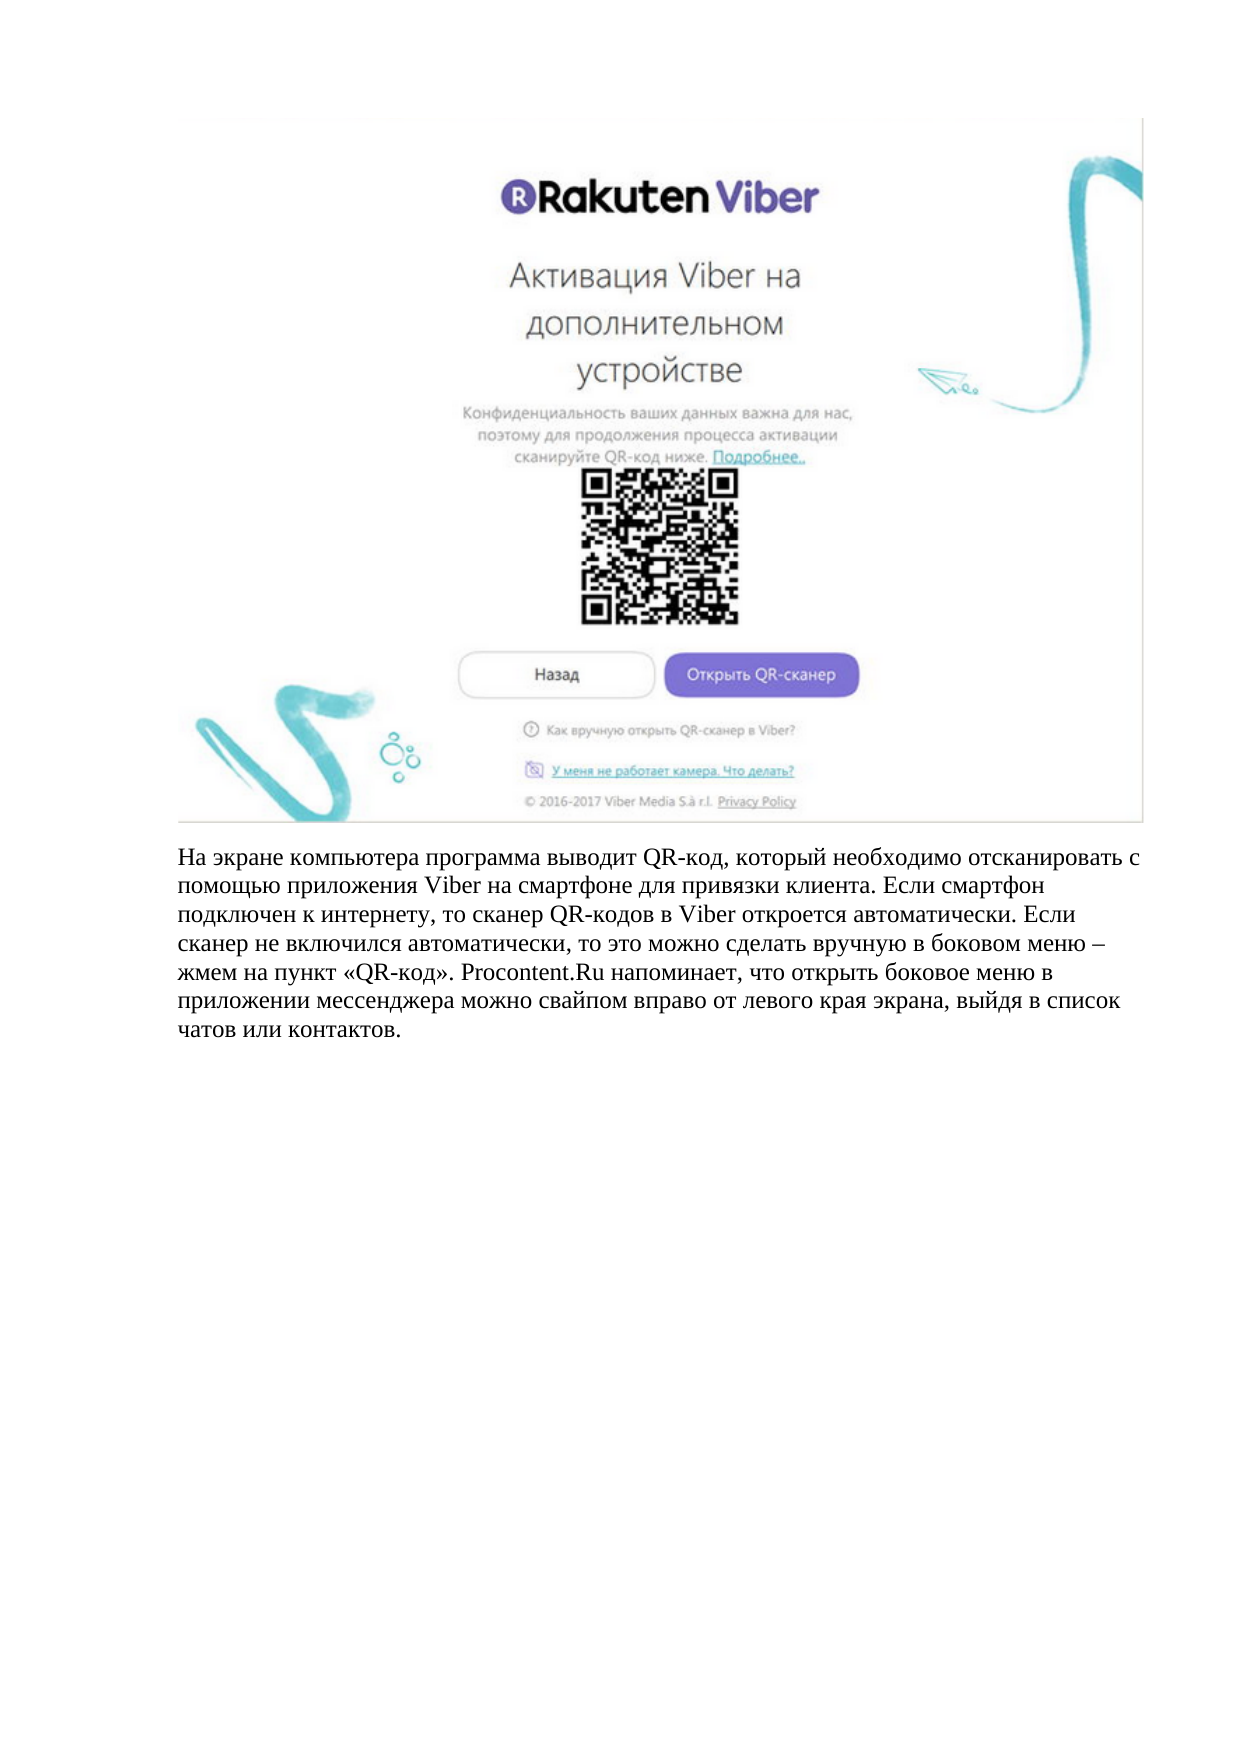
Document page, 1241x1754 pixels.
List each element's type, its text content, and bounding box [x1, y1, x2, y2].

picture [177, 118, 1152, 823]
text На экране компьютера программа выводит QR-код, который необходимо отсканировать с помощью приложения Viber на смартфоне для привязки клиента. Если смартфон подключен к интернету, то сканер QR-кодов в Viber откроется автоматически. Если сканер не включился автоматически, то это можно сделать вручную в боковом меню – жмем на пункт «QR-код». Procontent.Ru напоминает, что открыть боковое меню в приложении мессенджера можно свайпом вправо от левого края экрана, выйдя в список чатов или контактов. [177, 842, 1152, 1071]
